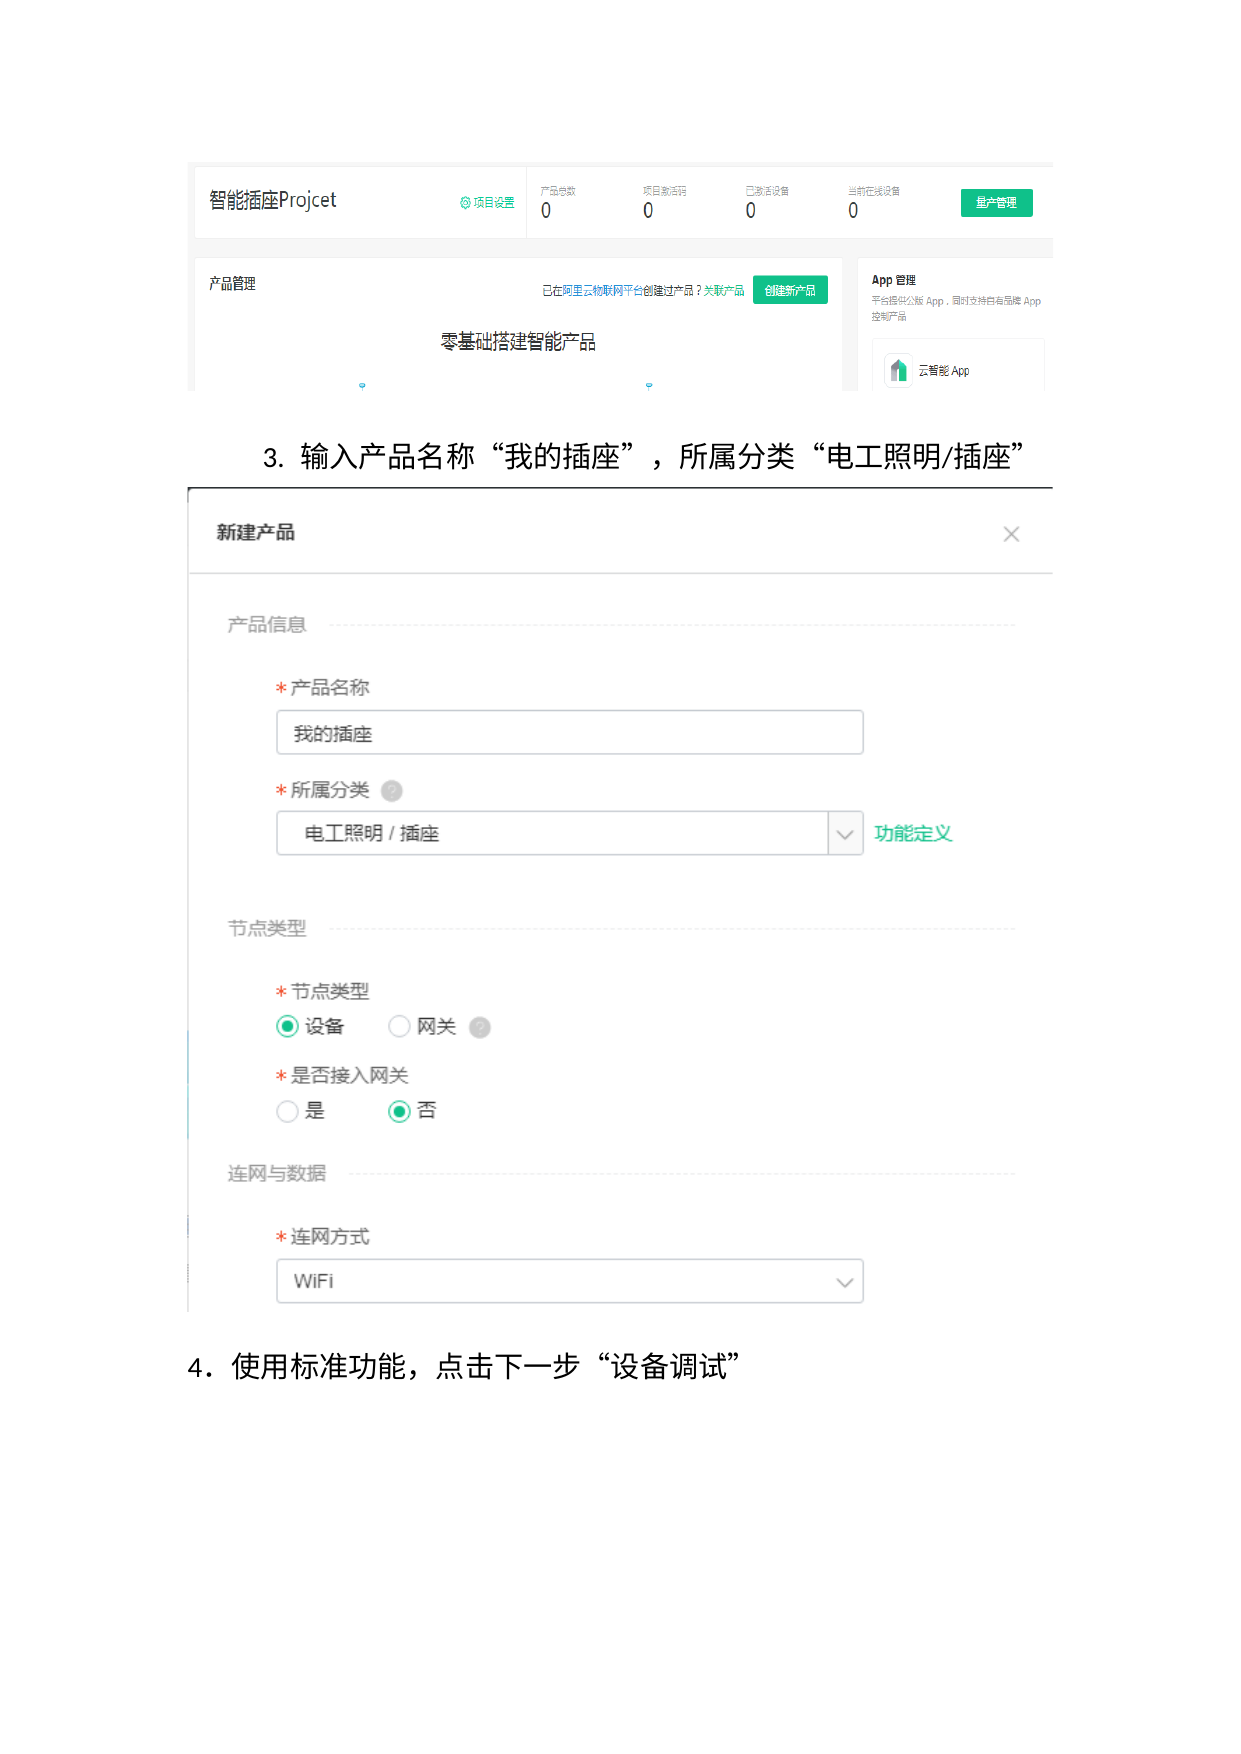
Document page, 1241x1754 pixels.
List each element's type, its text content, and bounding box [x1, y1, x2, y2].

list 输入产品名称“我的插座”，所属分类“电工照明/插座” [262, 422, 1053, 487]
picture [187, 162, 1054, 391]
picture [187, 487, 1053, 1312]
text 4．使用标准功能，点击下一步“设备调试” [187, 1332, 1053, 1397]
